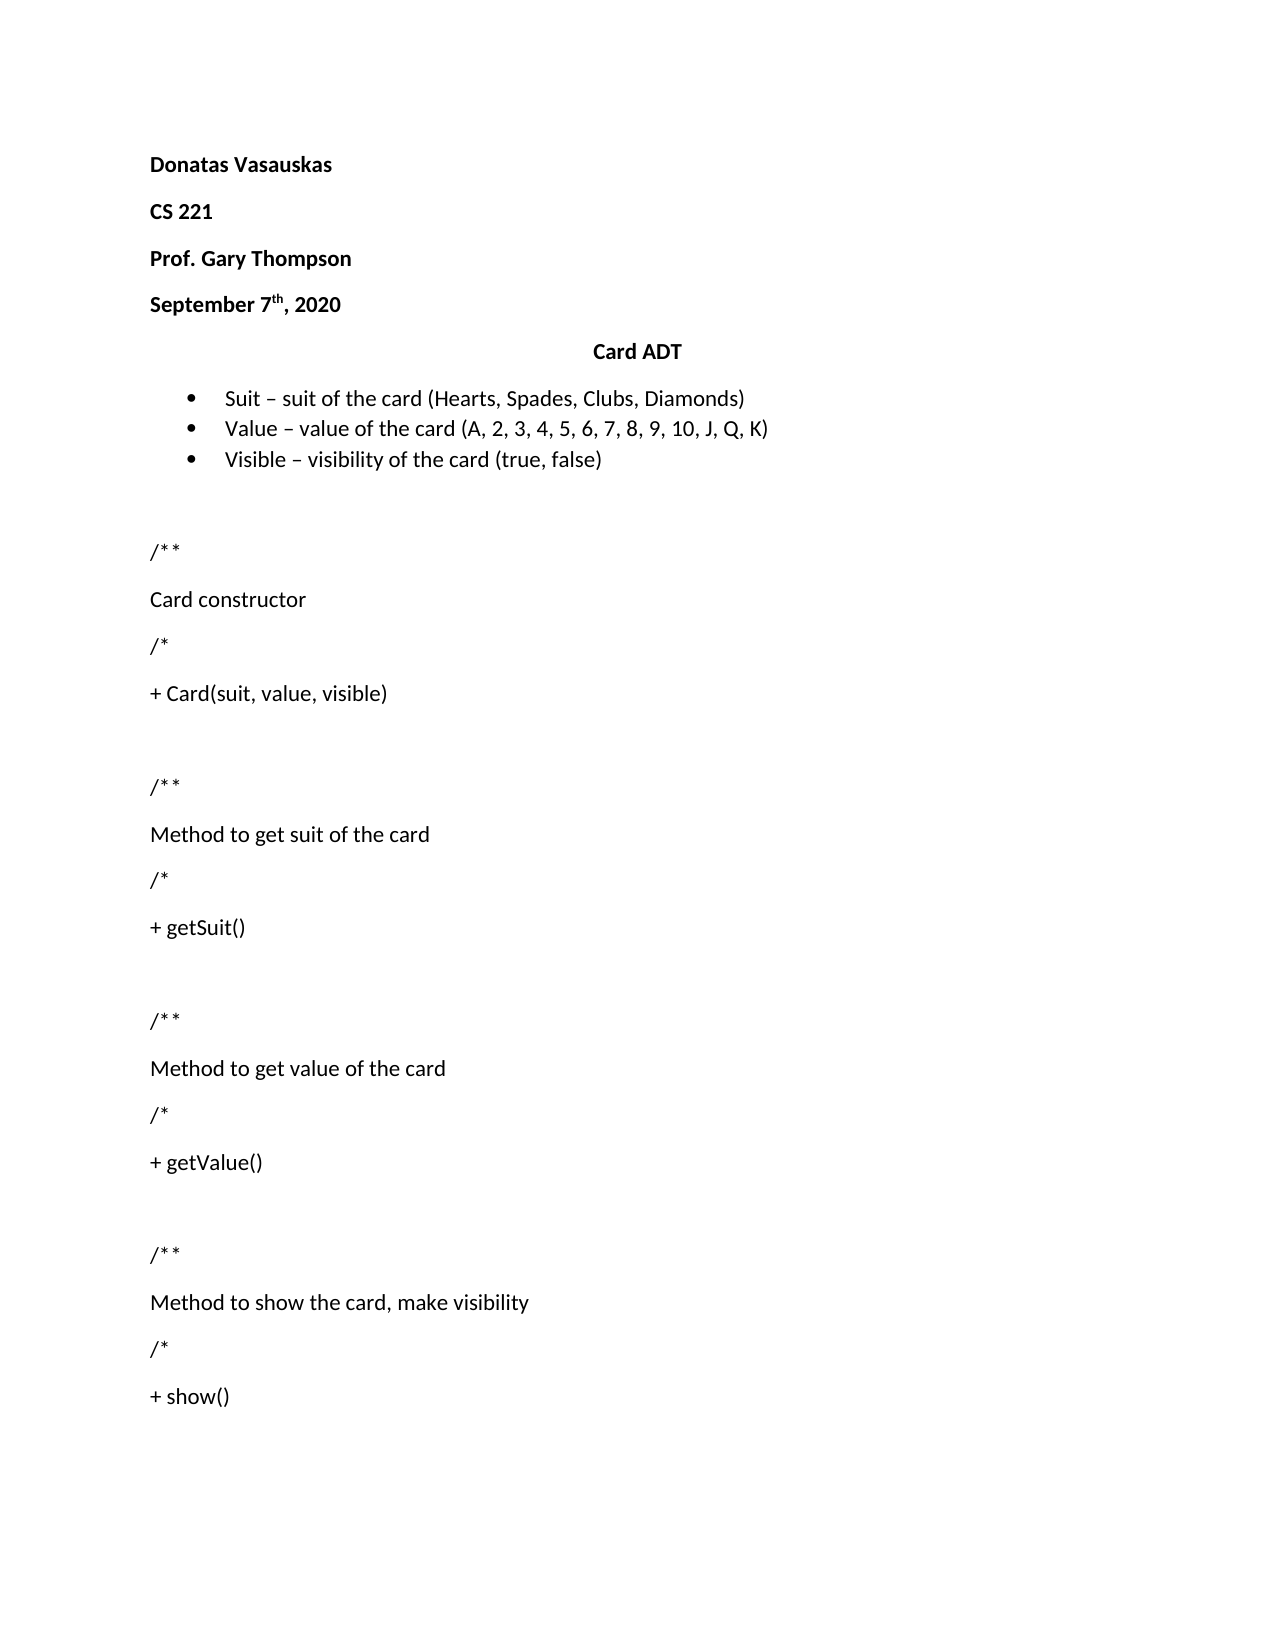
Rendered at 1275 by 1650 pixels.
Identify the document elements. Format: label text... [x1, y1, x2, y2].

text + getValue() [150, 1148, 1125, 1176]
text CS 221 [150, 197, 1125, 225]
text /* [150, 867, 1125, 895]
text /** [150, 538, 1125, 567]
text /* [150, 1101, 1125, 1129]
text /** [150, 1242, 1125, 1270]
text /** [150, 1007, 1125, 1035]
text Method to get value of the card [150, 1054, 1125, 1082]
text + Card(suit, value, visible) [150, 679, 1125, 707]
text Prof. Gary Thompson [150, 244, 1125, 272]
text /** [150, 773, 1125, 801]
list Suit – suit of the card (Hearts, Spades, Clubs, Diamonds) [187, 384, 1125, 412]
text Donatas Vasauskas [150, 150, 1125, 178]
text Method to show the card, make visibility [150, 1288, 1125, 1317]
text Card ADT [150, 337, 1125, 366]
list Visible – visibility of the card (true, false) [187, 445, 1125, 473]
text Card constructor [150, 585, 1125, 613]
text + show() [150, 1382, 1125, 1410]
text September 7th, 2020 [150, 291, 1125, 319]
text /* [150, 1335, 1125, 1363]
text + getSuit() [150, 913, 1125, 942]
list Value – value of the card (A, 2, 3, 4, 5, 6, 7, 8, 9, 10, J, Q, K) [187, 414, 1125, 443]
text /* [150, 632, 1125, 660]
text Method to get suit of the card [150, 820, 1125, 848]
